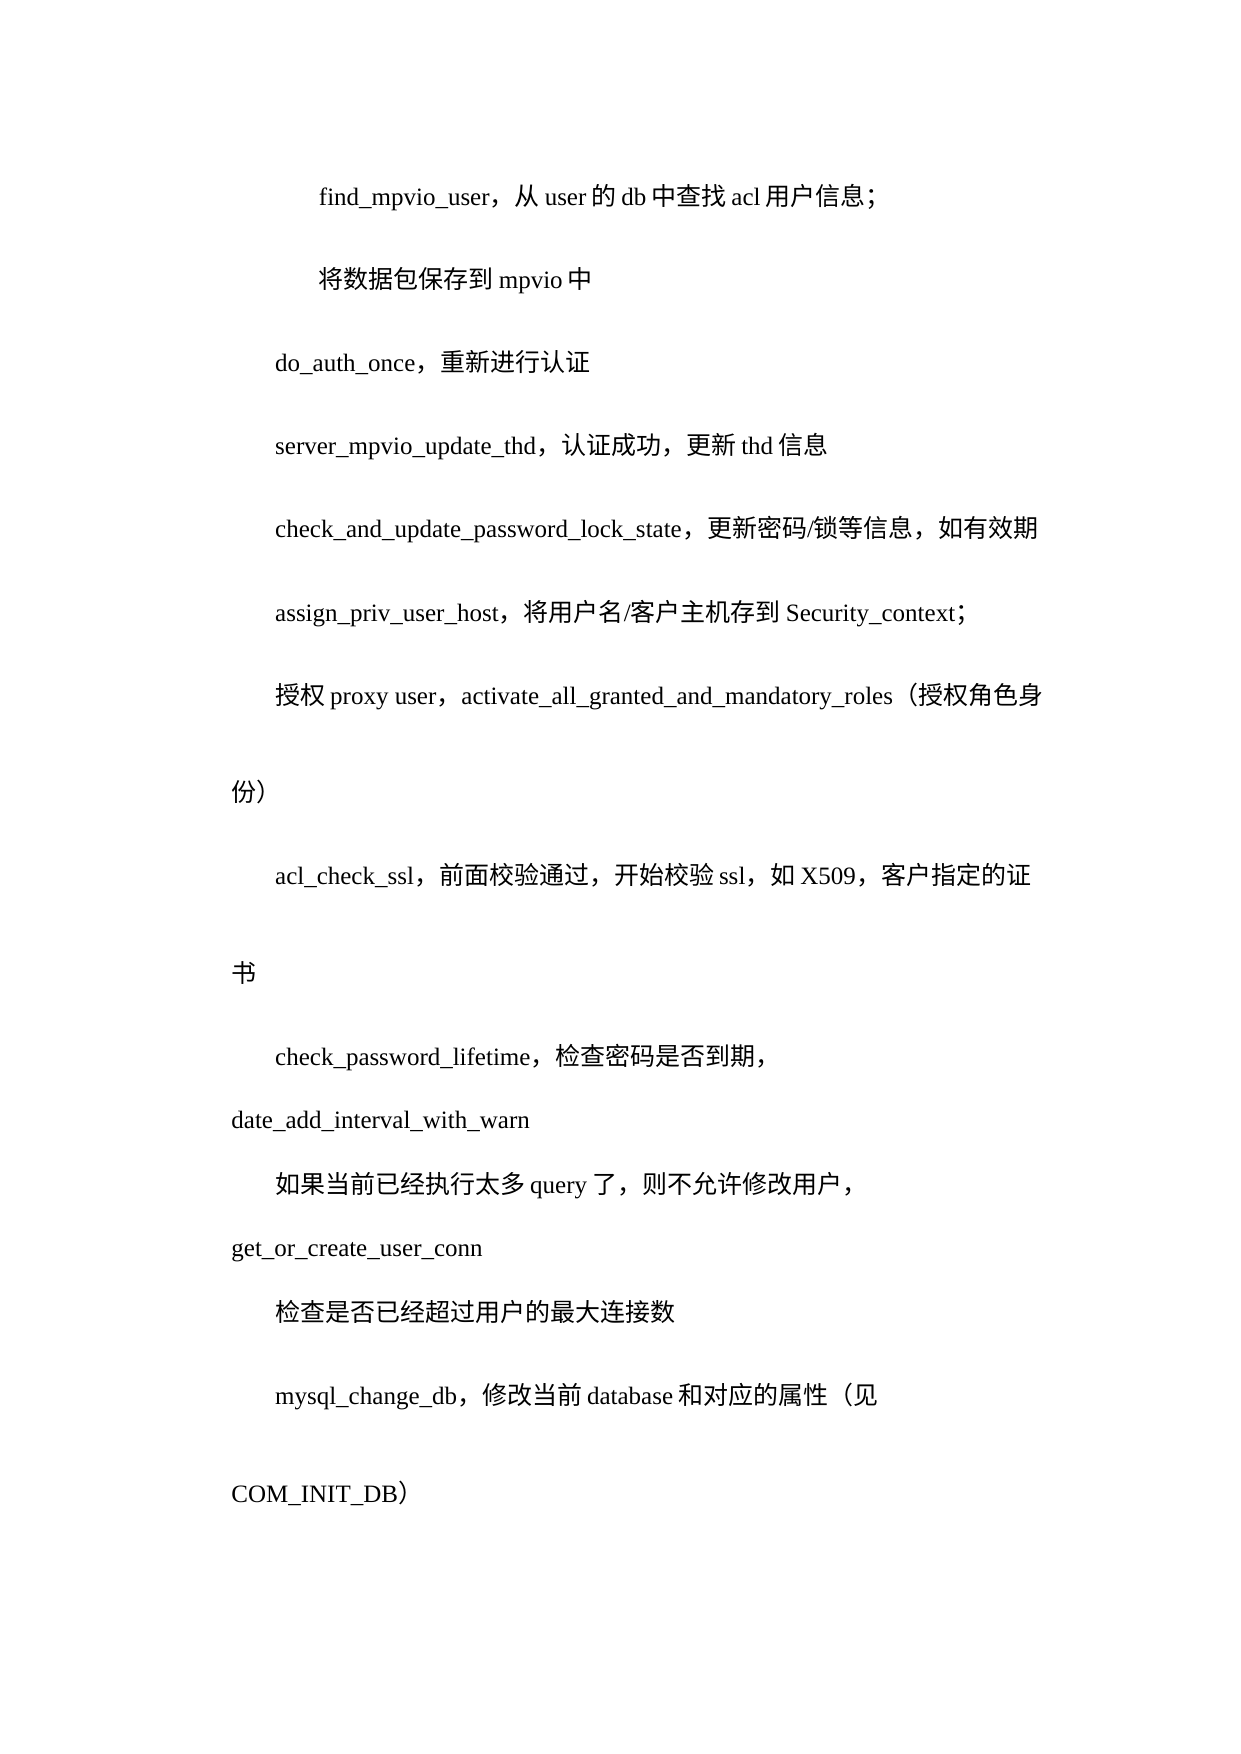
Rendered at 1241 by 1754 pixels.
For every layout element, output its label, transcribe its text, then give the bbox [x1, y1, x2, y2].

text find_mpvio_user，从user的db中查找acl用户信息； [231, 162, 1053, 227]
text mysql_change_db，修改当前database和对应的属性（见COM_INIT_DB） [231, 1361, 1053, 1524]
text check_password_lifetime，检查密码是否到期，date_add_interval_with_warn [231, 1022, 1053, 1136]
text 将数据包保存到mpvio中 [231, 245, 1053, 310]
text 授权proxy user，activate_all_granted_and_mandatory_roles（授权角色身份） [231, 661, 1053, 823]
text acl_check_ssl，前面校验通过，开始校验ssl，如X509，客户指定的证书 [231, 841, 1053, 1004]
text assign_priv_user_host，将用户名/客户主机存到Security_context； [231, 578, 1053, 643]
text 如果当前已经执行太多query了，则不允许修改用户，get_or_create_user_conn [231, 1150, 1053, 1264]
text do_auth_once，重新进行认证 [231, 328, 1053, 393]
text server_mpvio_update_thd，认证成功，更新thd信息 [231, 411, 1053, 476]
text 检查是否已经超过用户的最大连接数 [231, 1278, 1053, 1343]
text check_and_update_password_lock_state，更新密码/锁等信息，如有效期 [231, 494, 1053, 559]
